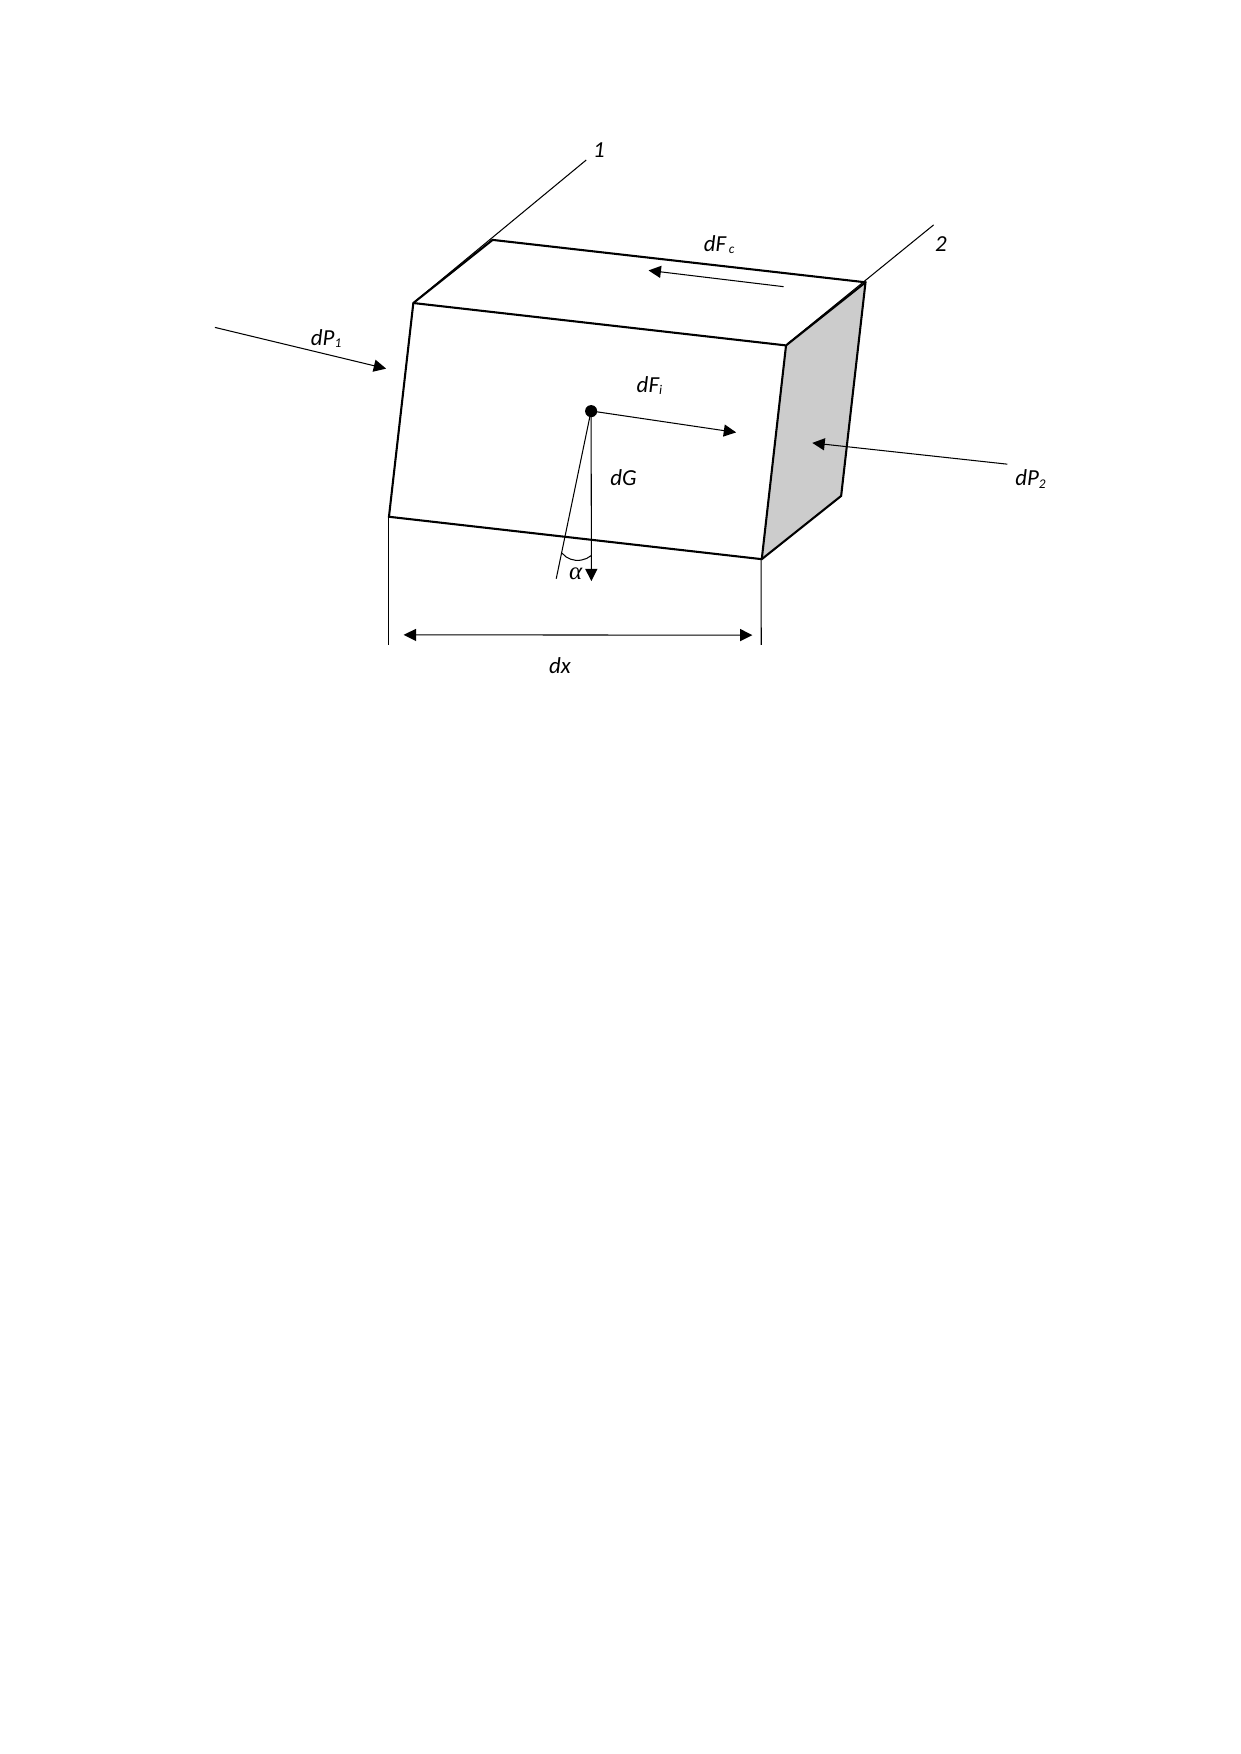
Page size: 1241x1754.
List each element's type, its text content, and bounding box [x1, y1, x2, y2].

text dP1 [148, 323, 1152, 351]
text dx [148, 651, 1152, 679]
text dFc 2 [148, 229, 1152, 257]
text dFi [148, 370, 1152, 398]
text dG dP2 [148, 463, 1152, 492]
text 1 [148, 135, 1152, 163]
